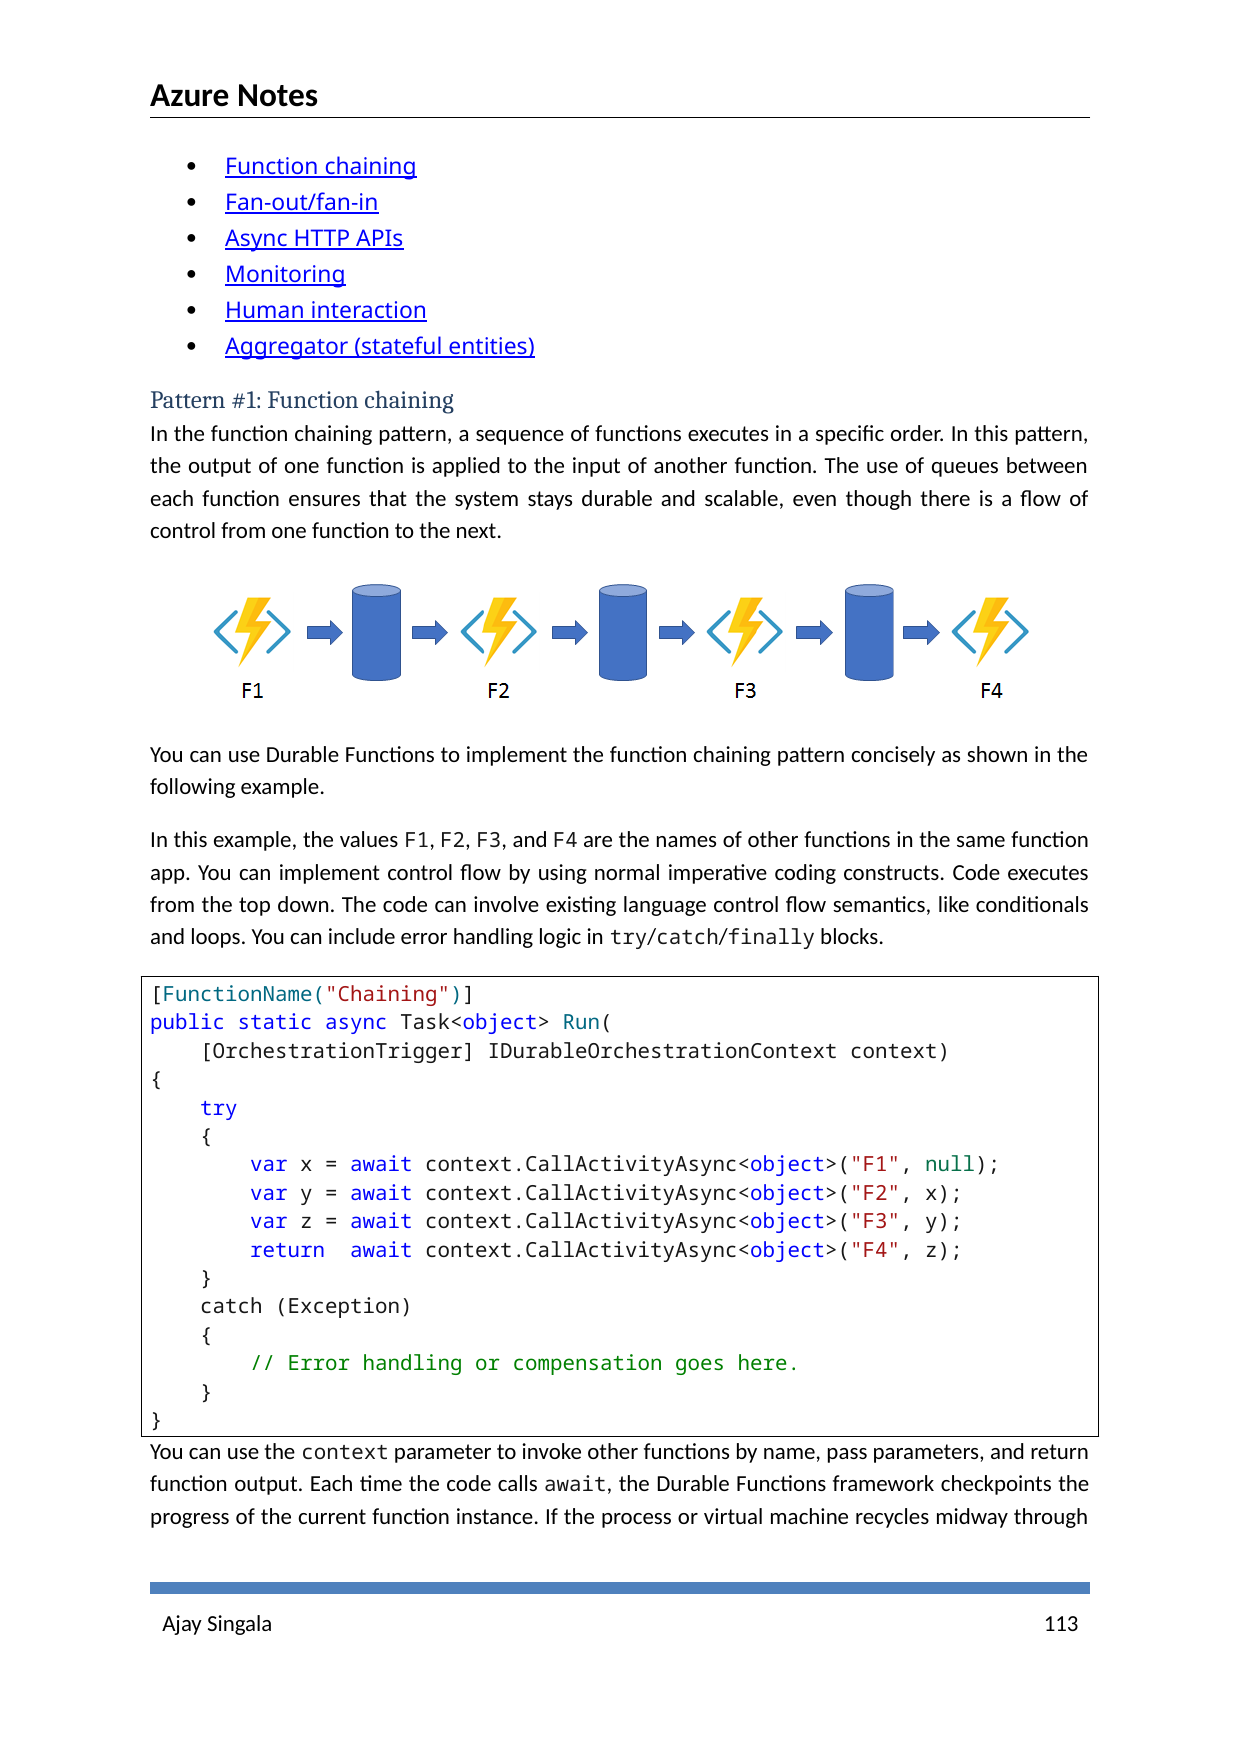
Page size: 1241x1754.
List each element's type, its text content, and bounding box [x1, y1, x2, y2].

text [FunctionName("Chaining")] [142, 977, 1098, 1007]
picture [211, 569, 1030, 716]
list Fan-out/fan-in [187, 186, 1090, 217]
text return await context.CallActivityAsync<object>("F4", z); [150, 1235, 1090, 1263]
text In this example, the values F1, F2, F3, and F4 are the names of other functions in the same function app. You can implement control flow by using normal imperative coding constructs. Code executes from the top down. The code can involve existing language control flow semantics, like conditionals and loops. You can include error handling logic in try/catch/finally blocks. [150, 825, 1090, 951]
text { [150, 1320, 1090, 1348]
list Monitoring [187, 258, 1090, 289]
text // Error handling or compensation goes here. [150, 1348, 1090, 1377]
list Function chaining [187, 150, 1090, 181]
text try [150, 1093, 1090, 1121]
list Human interaction [187, 294, 1090, 325]
text } [150, 1377, 1090, 1402]
text var y = await context.CallActivityAsync<object>("F2", x); [150, 1178, 1090, 1206]
text } [142, 1402, 1098, 1436]
text { [150, 1064, 1090, 1093]
text { [150, 1121, 1090, 1149]
subtitle Pattern #1: Function chaining [150, 386, 1090, 415]
text You can use Durable Functions to implement the function chaining pattern concisely as shown in the following example. [150, 740, 1090, 800]
text } [150, 1263, 1090, 1292]
text public static async Task<object> Run( [150, 1007, 1090, 1036]
list Aggregator (stateful entities) [187, 330, 1090, 361]
text In the function chaining pattern, a sequence of functions executes in a specific order. In this pattern, the output of one function is applied to the input of another function. The use of queues between each function ensures that the system stays durable and scalable, even though there is a flow of control from one function to the next. [150, 419, 1090, 544]
text catch (Exception) [150, 1292, 1090, 1320]
text var z = await context.CallActivityAsync<object>("F3", y); [150, 1206, 1090, 1235]
list Async HTTP APIs [187, 222, 1090, 253]
text [OrchestrationTrigger] IDurableOrchestrationContext context) [150, 1036, 1090, 1064]
text var x = await context.CallActivityAsync<object>("F1", null); [150, 1149, 1090, 1178]
